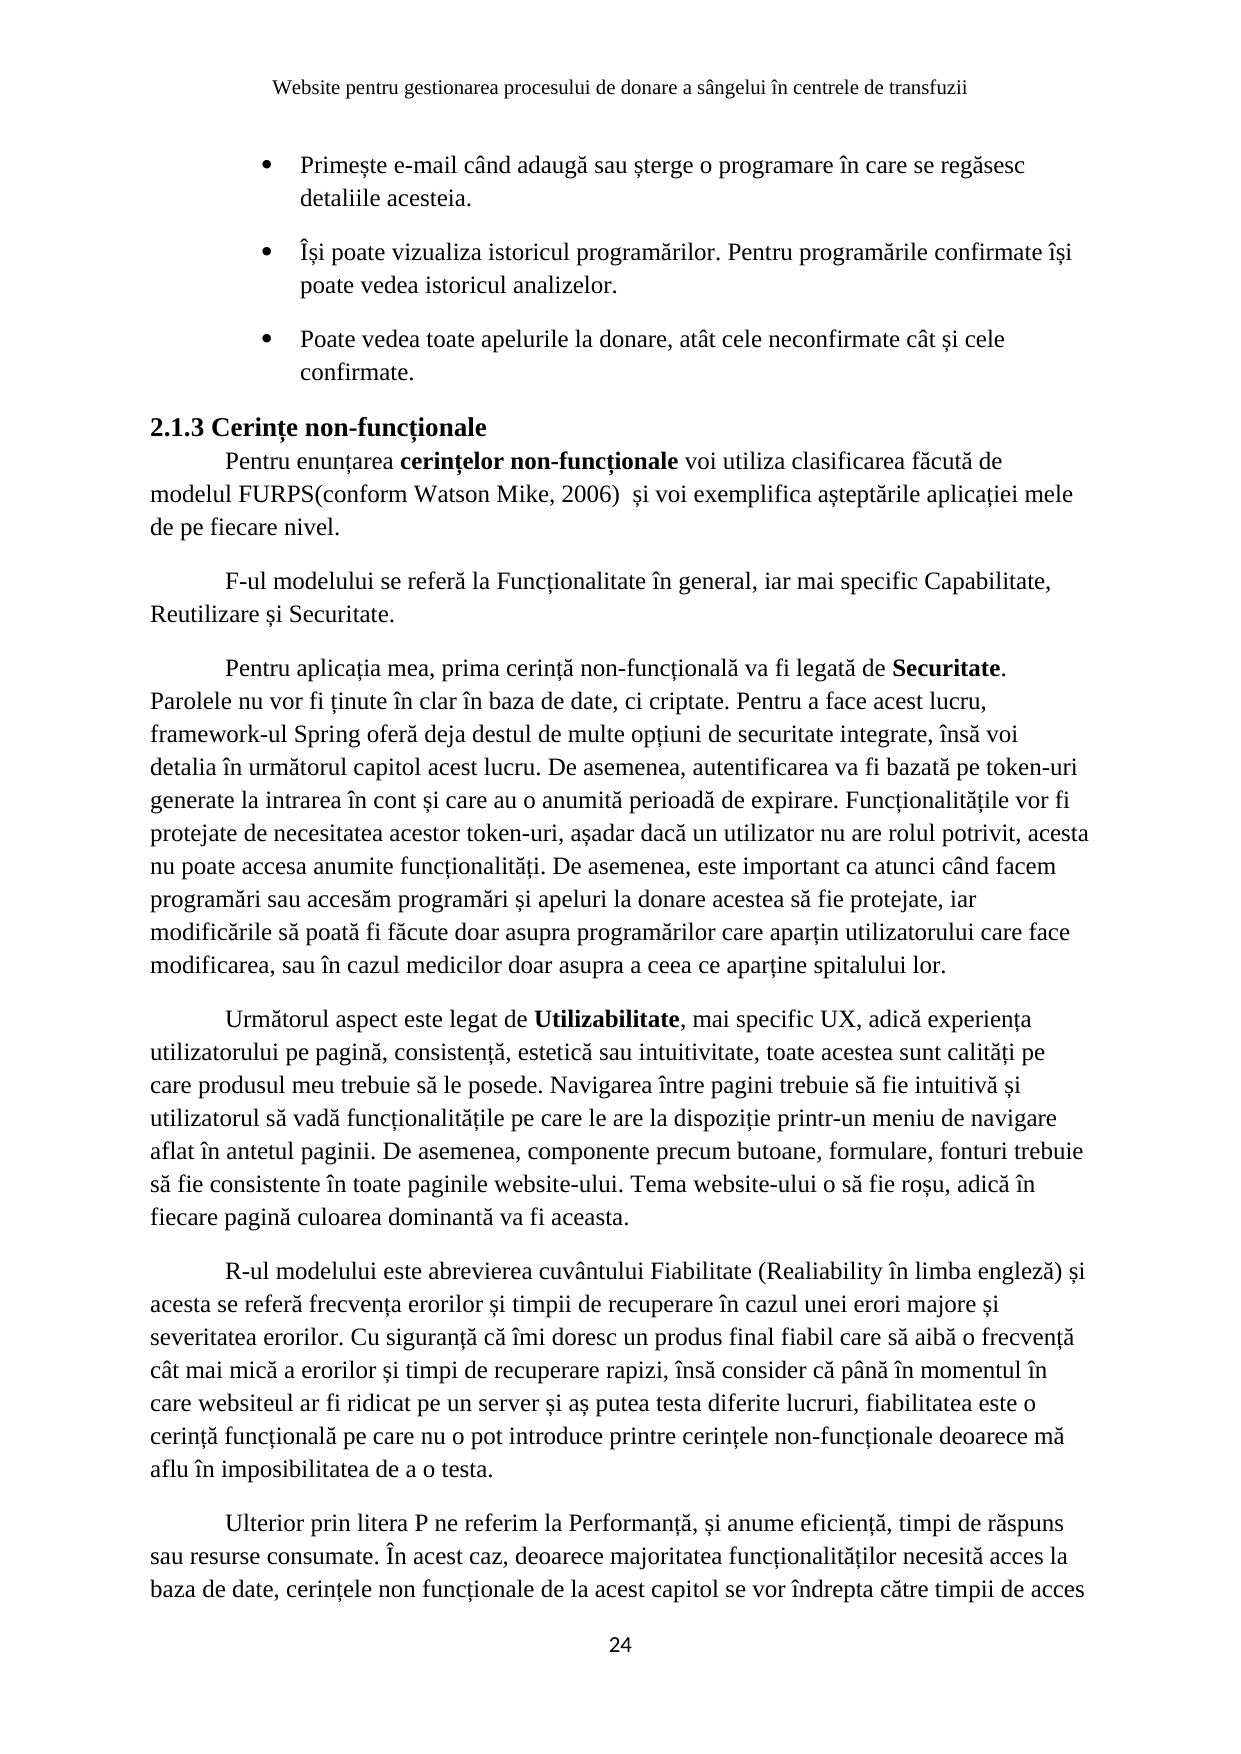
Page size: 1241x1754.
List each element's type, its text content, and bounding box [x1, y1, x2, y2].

text F-ul modelului se referă la Funcționalitate în general, iar mai specific Capabilitate, Reutilizare și Securitate. [150, 566, 1090, 628]
list Primește e-mail când adaugă sau șterge o programare în care se regăsesc detaliile acesteia. [262, 150, 1090, 212]
text Pentru aplicația mea, prima cerință non-funcțională va fi legată de Securitate. Parolele nu vor fi ținute în clar în baza de date, ci criptate. Pentru a face acest lucru, framework-ul Spring oferă deja destul de multe opțiuni de securitate integrate, însă voi detalia în următorul capitol acest lucru. De asemenea, autentificarea va fi bazată pe token-uri generate la intrarea în cont și care au o anumită perioadă de expirare. Funcționalitățile vor fi protejate de necesitatea acestor token-uri, așadar dacă un utilizator nu are rolul potrivit, acesta nu poate accesa anumite funcționalități. De asemenea, este important ca atunci când facem programări sau accesăm programări și apeluri la donare acestea să fie protejate, iar modificările să poată fi făcute doar asupra programărilor care aparțin utilizatorului care face modificarea, sau în cazul medicilor doar asupra a ceea ce aparține spitalului lor. [150, 653, 1090, 979]
text R-ul modelului este abrevierea cuvântului Fiabilitate (Realiability în limba engleză) și acesta se referă frecvența erorilor și timpii de recuperare în cazul unei erori majore și severitatea erorilor. Cu siguranță că îmi doresc un produs final fiabil care să aibă o frecvență cât mai mică a erorilor și timpi de recuperare rapizi, însă consider că până în momentul în care websiteul ar fi ridicat pe un server și aș putea testa diferite lucruri, fiabilitatea este o cerință funcțională pe care nu o pot introduce printre cerințele non-funcționale deoarece mă aflu în imposibilitatea de a o testa. [150, 1256, 1090, 1483]
list Își poate vizualiza istoricul programărilor. Pentru programările confirmate își poate vedea istoricul analizelor. [262, 237, 1090, 299]
subtitle 2.1.3 Cerințe non-funcționale [150, 411, 1090, 442]
list Poate vedea toate apelurile la donare, atât cele neconfirmate cât și cele confirmate. [262, 324, 1090, 386]
text Pentru enunțarea cerințelor non-funcționale voi utiliza clasificarea făcută de modelul FURPS(conform Watson Mike, 2006) și voi exemplifica așteptările aplicației mele de pe fiecare nivel. [150, 446, 1090, 541]
text Următorul aspect este legat de Utilizabilitate, mai specific UX, adică experiența utilizatorului pe pagină, consistență, estetică sau intuitivitate, toate acestea sunt calități pe care produsul meu trebuie să le posede. Navigarea între pagini trebuie să fie intuitivă și utilizatorul să vadă funcționalitățile pe care le are la dispoziție printr-un meniu de navigare aflat în antetul paginii. De asemenea, componente precum butoane, formulare, fonturi trebuie să fie consistente în toate paginile website-ului. Tema website-ului o să fie roșu, adică în fiecare pagină culoarea dominantă va fi aceasta. [150, 1004, 1090, 1231]
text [150, 1508, 1090, 1603]
